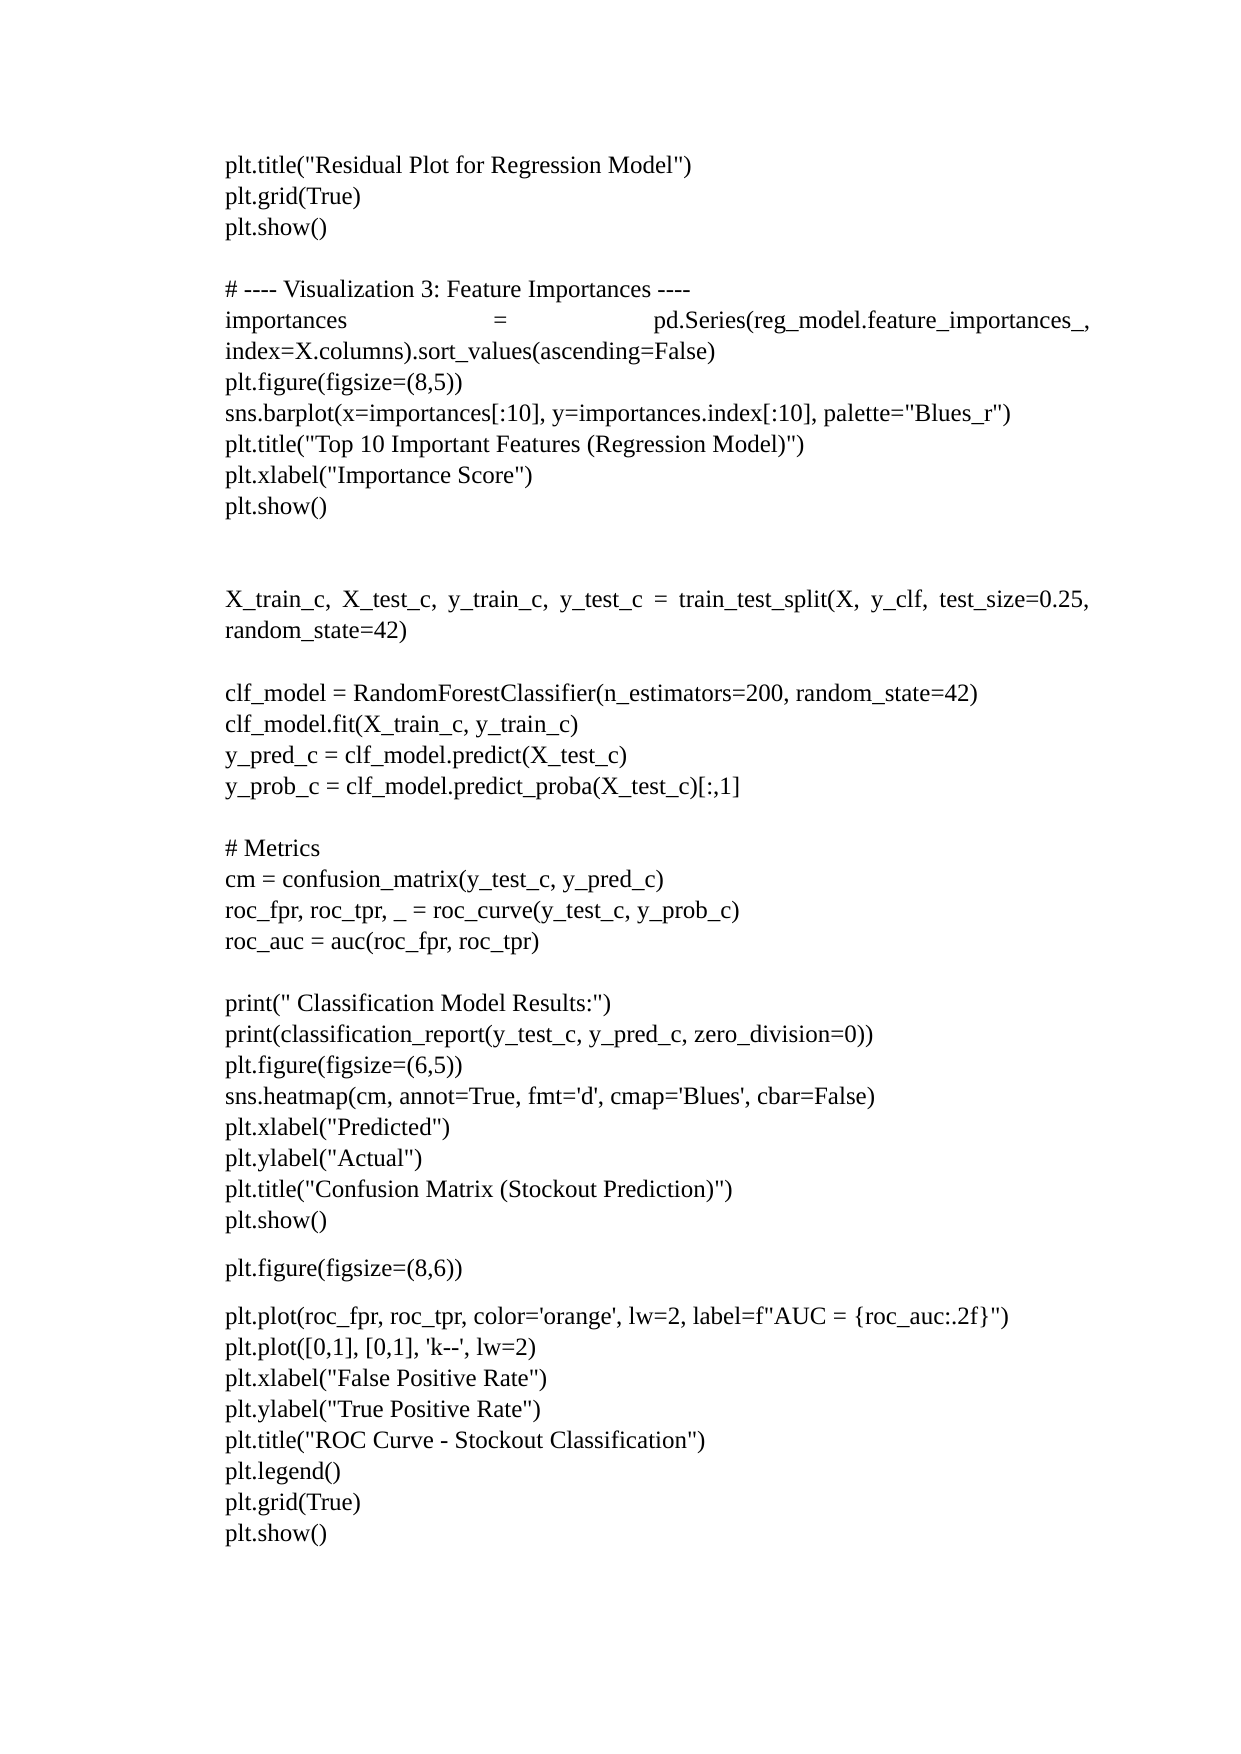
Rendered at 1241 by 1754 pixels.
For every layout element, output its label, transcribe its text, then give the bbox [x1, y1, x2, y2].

list X_train_c, X_test_c, y_train_c, y_test_c = train_test_split(X, y_clf, test_size=0.25, random_state=42) [225, 584, 1090, 644]
list plt.title("ROC Curve - Stockout Classification") [225, 1425, 1090, 1454]
list plt.xlabel("Importance Score") [225, 460, 1090, 489]
list plt.xlabel("Predicted") [225, 1112, 1090, 1141]
list roc_fpr, roc_tpr, _ = roc_curve(y_test_c, y_prob_c) [225, 895, 1090, 924]
list # Metrics [225, 833, 1090, 862]
list # ---- Visualization 3: Feature Importances ---- [225, 274, 1090, 303]
list sns.barplot(x=importances[:10], y=importances.index[:10], palette="Blues_r") [225, 398, 1090, 427]
list plt.ylabel("Actual") [225, 1143, 1090, 1172]
list plt.legend() [225, 1456, 1090, 1485]
list print(classification_report(y_test_c, y_pred_c, zero_division=0)) [225, 1019, 1090, 1048]
list plt.title("Confusion Matrix (Stockout Prediction)") [225, 1174, 1090, 1203]
list plt.show() [225, 212, 1090, 241]
list plt.plot([0,1], [0,1], 'k--', lw=2) [225, 1332, 1090, 1361]
list plt.figure(figsize=(6,5)) [225, 1050, 1090, 1079]
text plt.figure(figsize=(8,6)) [150, 1253, 1090, 1282]
list plt.show() [225, 491, 1090, 520]
list y_prob_c = clf_model.predict_proba(X_test_c)[:,1] [225, 771, 1090, 799]
list plt.show() [225, 1518, 1090, 1547]
list plt.grid(True) [225, 1487, 1090, 1516]
list roc_auc = auc(roc_fpr, roc_tpr) [225, 926, 1090, 955]
list importances = pd.Series(reg_model.feature_importances_, index=X.columns).sort_values(ascending=False) [225, 305, 1090, 365]
list cm = confusion_matrix(y_test_c, y_pred_c) [225, 864, 1090, 893]
list plt.grid(True) [225, 181, 1090, 210]
list clf_model.fit(X_train_c, y_train_c) [225, 709, 1090, 737]
list clf_model = RandomForestClassifier(n_estimators=200, random_state=42) [225, 678, 1090, 706]
list plt.show() [225, 1205, 1090, 1234]
list plt.ylabel("True Positive Rate") [225, 1394, 1090, 1423]
list print(" Classification Model Results:") [225, 988, 1090, 1017]
list plt.plot(roc_fpr, roc_tpr, color='orange', lw=2, label=f"AUC = {roc_auc:.2f}") [225, 1301, 1090, 1329]
list plt.title("Residual Plot for Regression Model") [225, 150, 1090, 179]
list plt.xlabel("False Positive Rate") [225, 1363, 1090, 1392]
list sns.heatmap(cm, annot=True, fmt='d', cmap='Blues', cbar=False) [225, 1081, 1090, 1110]
list plt.figure(figsize=(8,5)) [225, 367, 1090, 396]
list plt.title("Top 10 Important Features (Regression Model)") [225, 429, 1090, 458]
list y_pred_c = clf_model.predict(X_test_c) [225, 740, 1090, 768]
